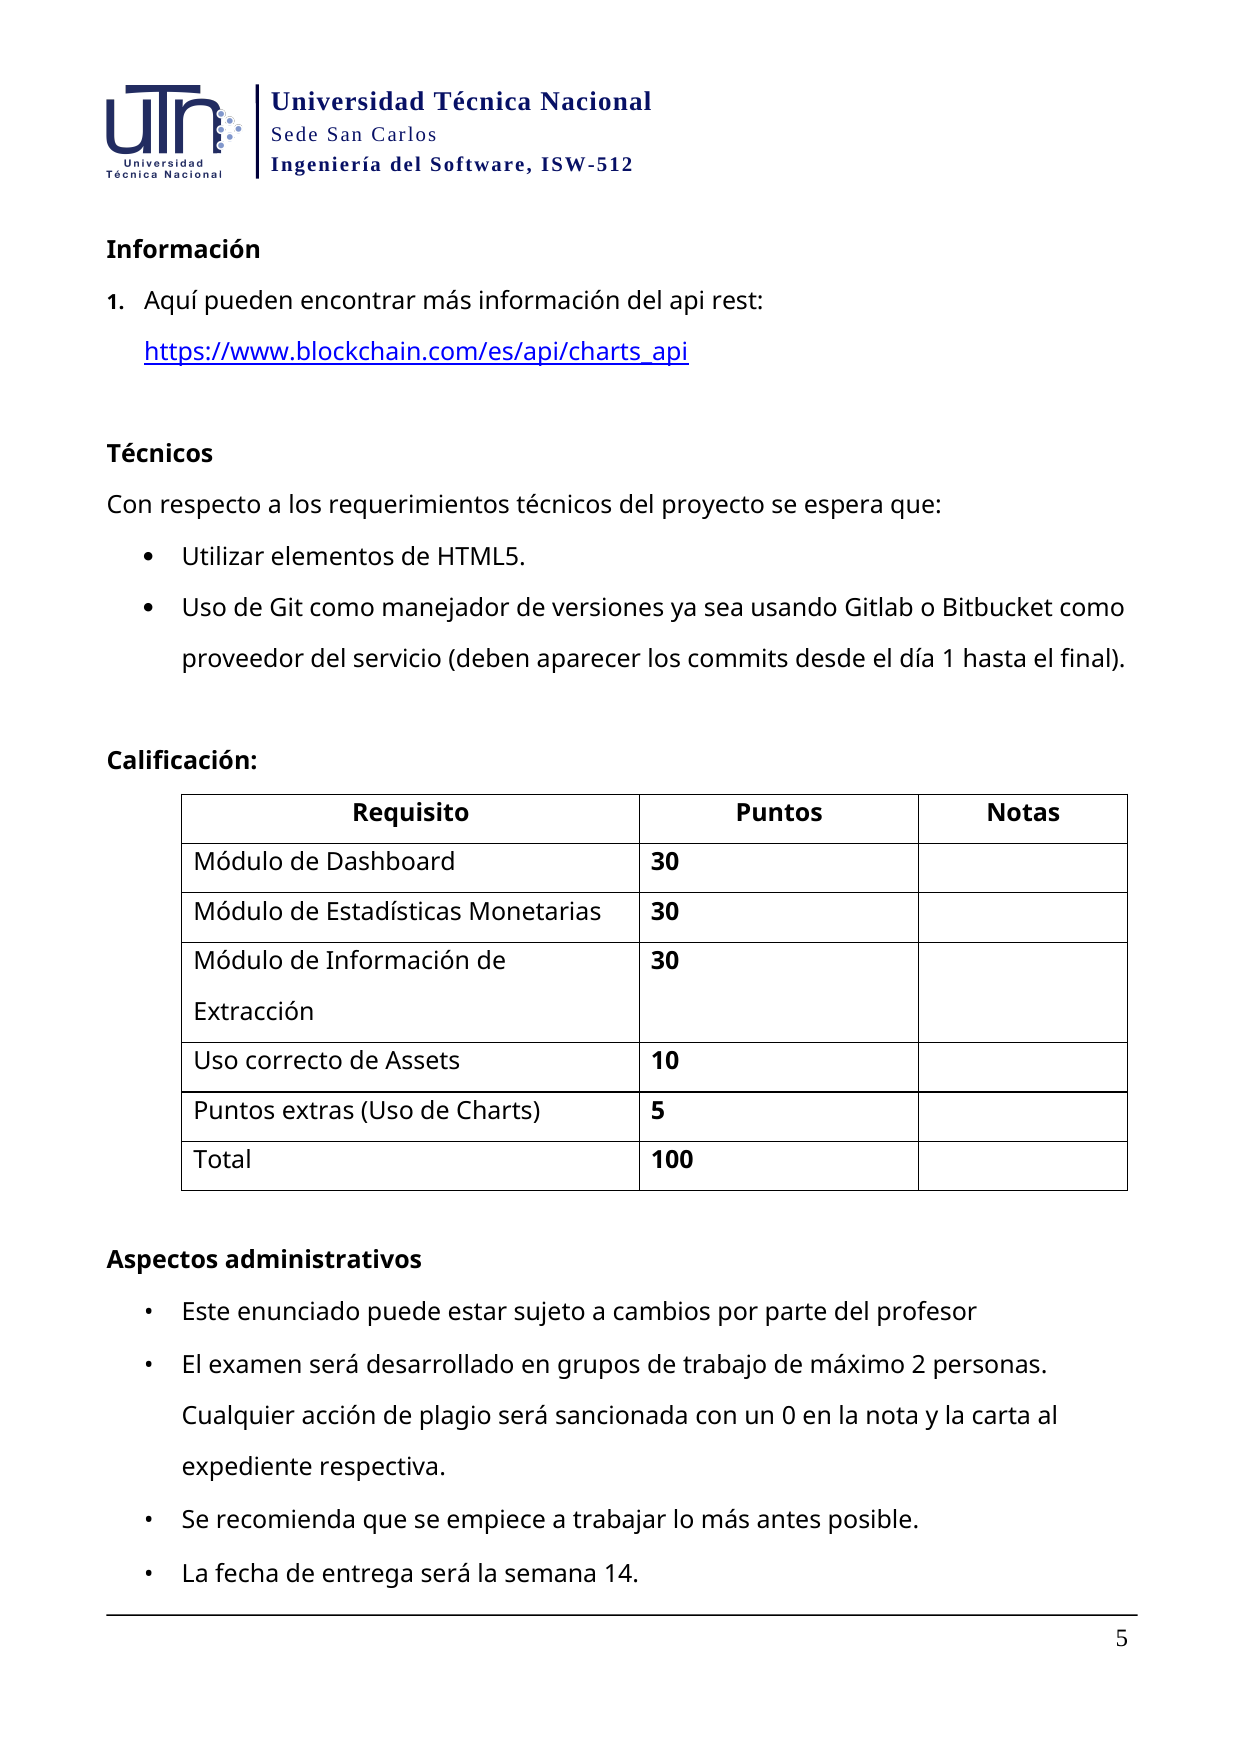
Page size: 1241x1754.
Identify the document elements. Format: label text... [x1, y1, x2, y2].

table_cell [919, 943, 1127, 1042]
list Calificación: [106, 742, 1128, 776]
table_cell 10 [640, 1043, 918, 1091]
table_cell [919, 893, 1127, 942]
table_cell 30 [640, 943, 918, 1042]
text Información [106, 232, 1128, 266]
table_cell [919, 1093, 1127, 1141]
table_cell 30 [640, 893, 918, 942]
table_header Puntos [640, 795, 918, 843]
list Este enunciado puede estar sujeto a cambios por parte del profesor [144, 1293, 1128, 1327]
table_header Notas [919, 795, 1127, 843]
list Se recomienda que se empiece a trabajar lo más antes posible. [144, 1502, 1128, 1536]
table_cell Uso correcto de Assets [182, 1043, 639, 1091]
table_cell Puntos extras (Uso de Charts) [182, 1093, 639, 1141]
table_cell 100 [640, 1142, 918, 1190]
picture [106, 85, 243, 180]
list Utilizar elementos de HTML5. [144, 538, 1128, 572]
list Uso de Git como manejador de versiones ya sea usando Gitlab o Bitbucket como proveedor del servicio (deben aparecer los commits desde el día 1 hasta el final). [144, 589, 1128, 674]
table_cell Módulo de Estadísticas Monetarias [182, 893, 639, 942]
table_cell Total [182, 1142, 639, 1190]
list Aquí pueden encontrar más información del api rest: https://www.blockchain.com/es/api/charts_api [106, 283, 1128, 368]
table_header Requisito [182, 795, 639, 843]
text Aspectos administrativos [106, 1242, 1128, 1276]
list La fecha de entrega será la semana 14. [144, 1555, 1128, 1589]
table_cell 5 [640, 1093, 918, 1141]
table_cell 30 [640, 844, 918, 892]
table_cell Módulo de Información de Extracción [182, 943, 639, 1042]
text Técnicos [106, 436, 1128, 470]
text Con respecto a los requerimientos técnicos del proyecto se espera que: [106, 487, 1128, 521]
table_cell [919, 1043, 1127, 1091]
table_cell Módulo de Dashboard [182, 844, 639, 892]
table_cell [919, 1142, 1127, 1190]
table_cell [919, 844, 1127, 892]
list El examen será desarrollado en grupos de trabajo de máximo 2 personas. Cualquier acción de plagio será sancionada con un 0 en la nota y la carta al expediente respectiva. [144, 1347, 1128, 1483]
